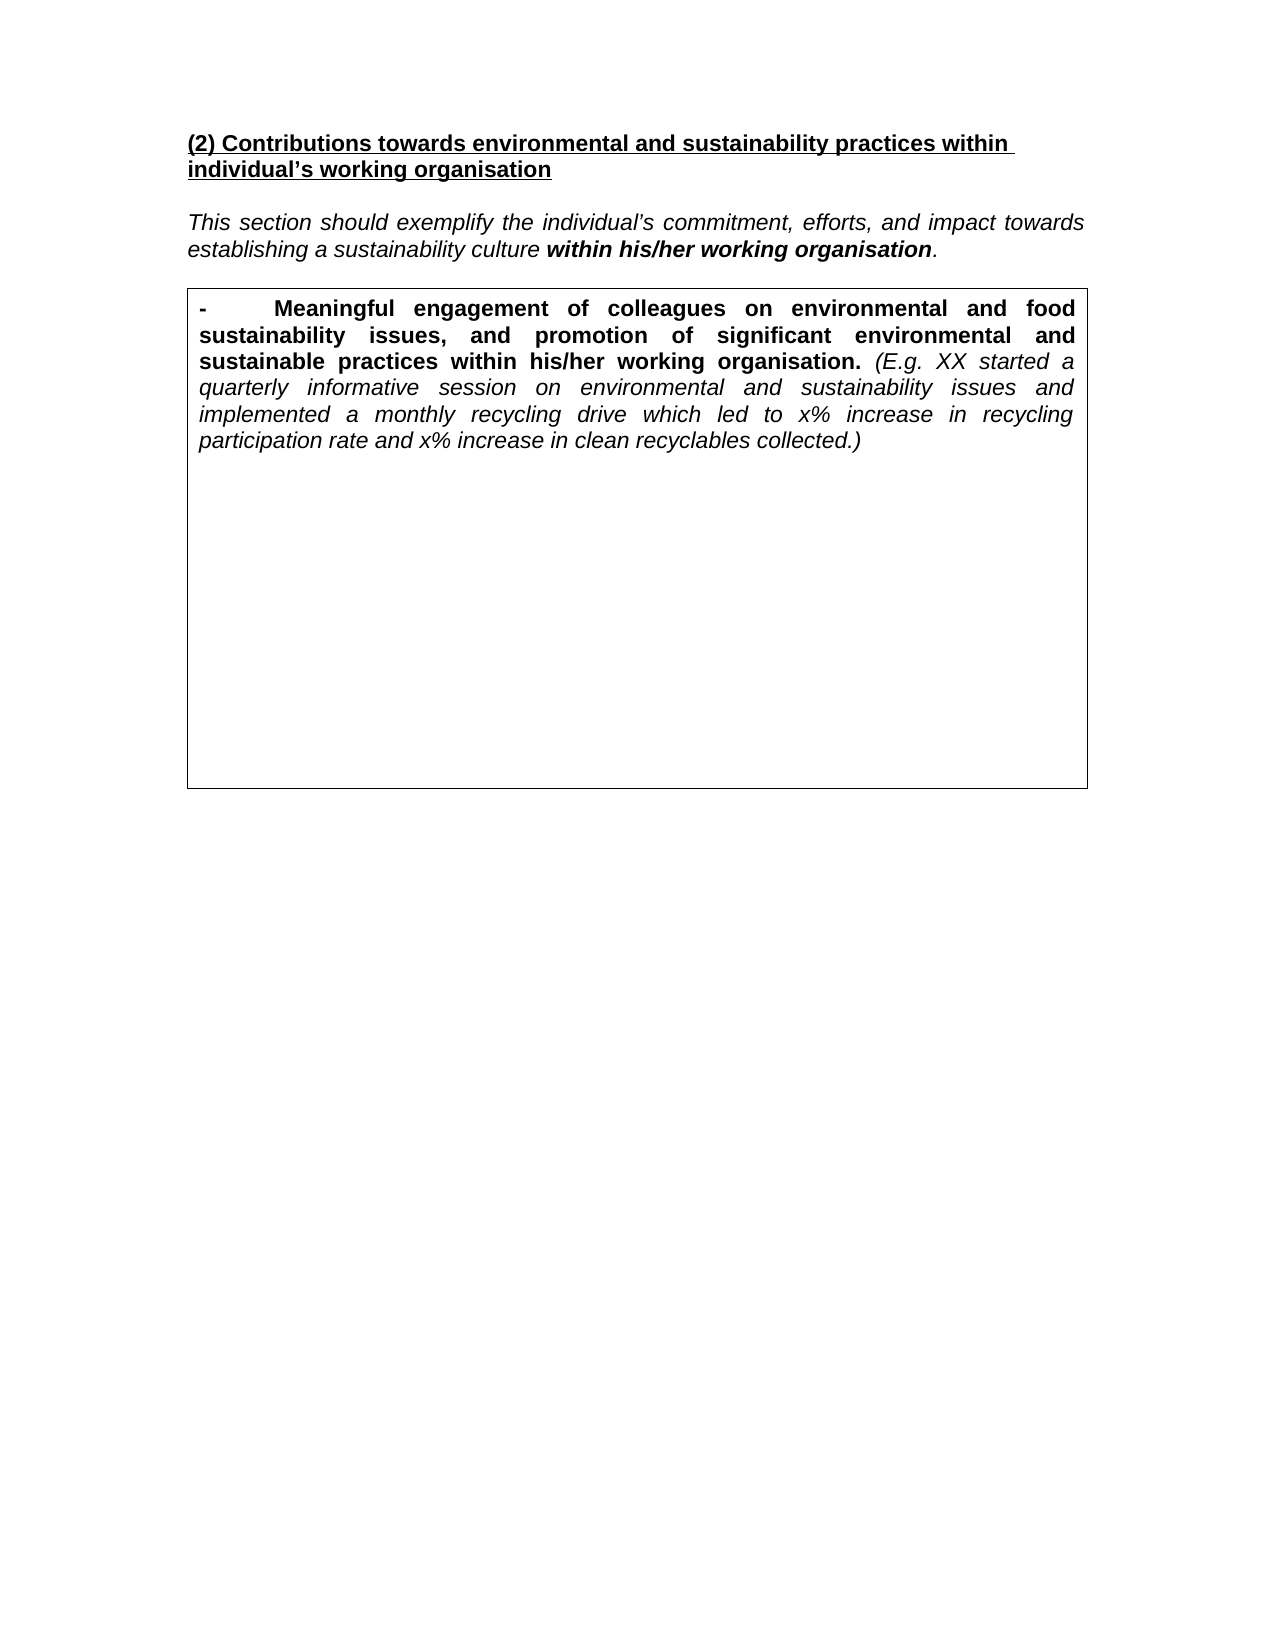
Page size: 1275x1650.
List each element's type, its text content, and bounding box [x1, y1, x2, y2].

text (2) Contributions towards environmental and sustainability practices within individual’s working organisation [187, 130, 1088, 183]
text This section should exemplify the individual’s commitment, efforts, and impact towards establishing a sustainability culture within his/her working organisation. [187, 209, 1088, 262]
table_header - Meaningful engagement of colleagues on environmental and food sustainability issues, and promotion of significant environmental and sustainable practices within his/her working organisation. (E.g. XX started a quarterly informative session on environmental and sustainability issues and implemented a monthly recycling drive which led to x% increase in recycling participation rate and x% increase in clean recyclables collected.) [188, 289, 1087, 788]
